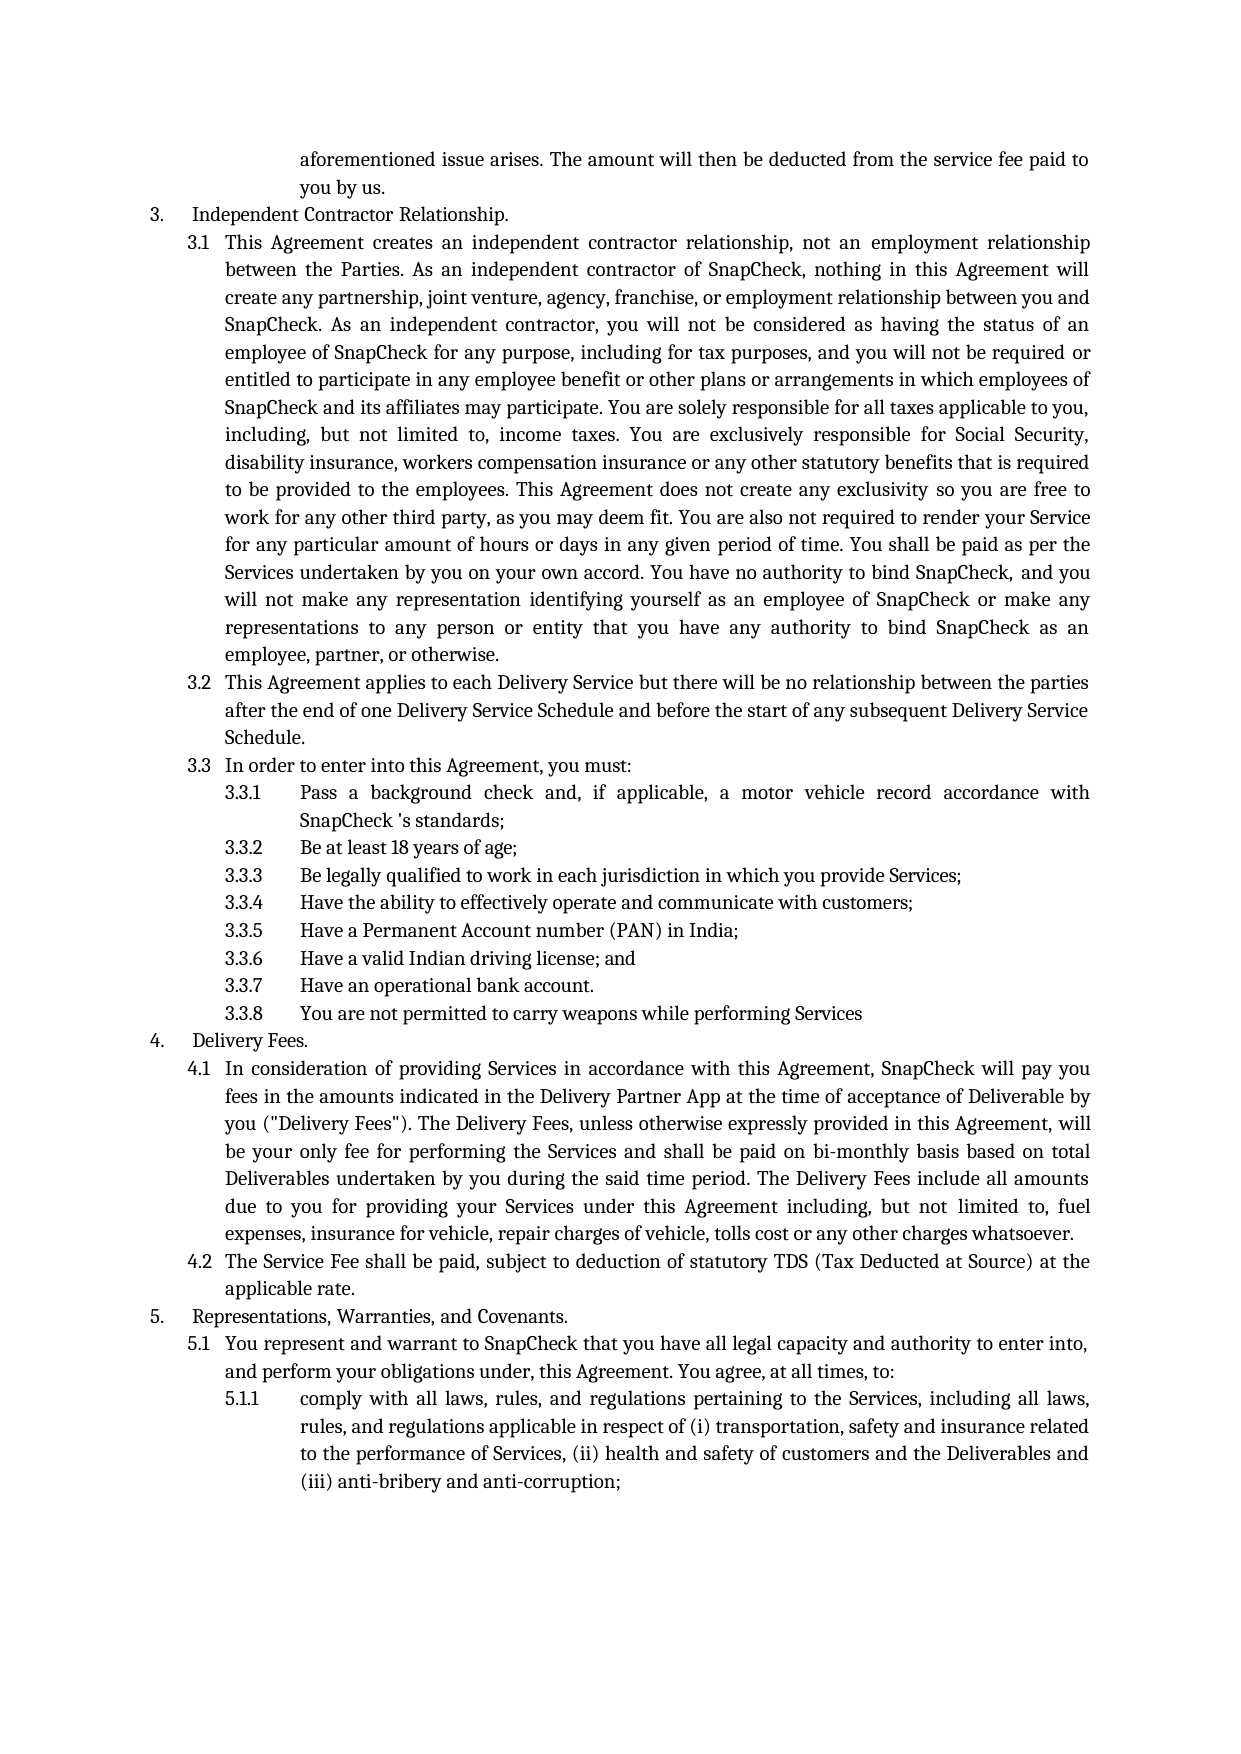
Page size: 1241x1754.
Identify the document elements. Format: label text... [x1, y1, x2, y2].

list Pass a background check and, if applicable, a motor vehicle record accordance with SnapCheck 's standards; [225, 781, 1090, 832]
list Be legally qualified to work in each jurisdiction in which you provide Services; [225, 863, 1093, 887]
list This Agreement creates an independent contractor relationship, not an employment relationship between the Parties. As an independent contractor of SnapCheck, nothing in this Agreement will create any partnership, joint venture, agency, franchise, or employment relationship between you and SnapCheck. As an independent contractor, you will not be considered as having the status of an employee of SnapCheck for any purpose, including for tax purposes, and you will not be required or entitled to participate in any employee benefit or other plans or arrangements in which employees of SnapCheck and its affiliates may participate. You are solely responsible for all taxes applicable to you, including, but not limited to, income taxes. You are exclusively responsible for Social Security, disability insurance, workers compensation insurance or any other statutory benefits that is required to be provided to the employees. This Agreement does not create any exclusivity so you are free to work for any other third party, as you may deem fit. You are also not required to render your Service for any particular amount of hours or days in any given period of time. You shall be paid as per the Services undertaken by you on your own accord. You have no authority to bind SnapCheck, and you will not make any representation identifying yourself as an employee of SnapCheck or make any representations to any person or entity that you have any authority to bind SnapCheck as an employee, partner, or otherwise. [187, 231, 1091, 667]
list You represent and warrant to SnapCheck that you have all legal capacity and authority to enter into, and perform your obligations under, this Agreement. You agree, at all times, to: [187, 1332, 1090, 1383]
list In consideration of providing Services in accordance with this Agreement, SnapCheck will pay you fees in the amounts indicated in the Delivery Partner App at the time of acceptance of Deliverable by you ("Delivery Fees"). The Delivery Fees, unless otherwise expressly provided in this Agreement, will be your only fee for performing the Services and shall be paid on bi-monthly basis based on total Deliverables undertaken by you during the said time period. The Delivery Fees include all amounts due to you for providing your Services under this Agreement including, but not limited to, fuel expenses, insurance for vehicle, repair charges of vehicle, tolls cost or any other charges whatsoever. [187, 1057, 1091, 1246]
list Representations, Warranties, and Covenants. [150, 1304, 1093, 1328]
list In order to enter into this Agreement, you must: [187, 753, 1093, 777]
text aforementioned issue arises. The amount will then be deducted from the service fee paid to you by us. [300, 148, 1090, 199]
list Independent Contractor Relationship. [150, 203, 1093, 227]
list This Agreement applies to each Delivery Service but there will be no relationship between the parties after the end of one Delivery Service Schedule and before the start of any subsequent Delivery Service Schedule. [187, 671, 1090, 750]
list Have a valid Indian driving license; and [225, 946, 1093, 970]
list Be at least 18 years of age; [225, 836, 1093, 860]
list Have the ability to effectively operate and communicate with customers; [225, 891, 1093, 915]
list Delivery Fees. [150, 1029, 1093, 1053]
list comply with all laws, rules, and regulations pertaining to the Services, including all laws, rules, and regulations applicable in respect of (i) transportation, safety and insurance related to the performance of Services, (ii) health and safety of customers and the Deliverables and (iii) anti-bribery and anti-corruption; [225, 1387, 1090, 1493]
list Have a Permanent Account number (PAN) in India; [225, 919, 1093, 943]
list Have an operational bank account. [225, 974, 1093, 998]
list You are not permitted to carry weapons while performing Services [225, 1002, 1093, 1026]
list The Service Fee shall be paid, subject to deduction of statutory TDS (Tax Deducted at Source) at the applicable rate. [187, 1249, 1091, 1301]
